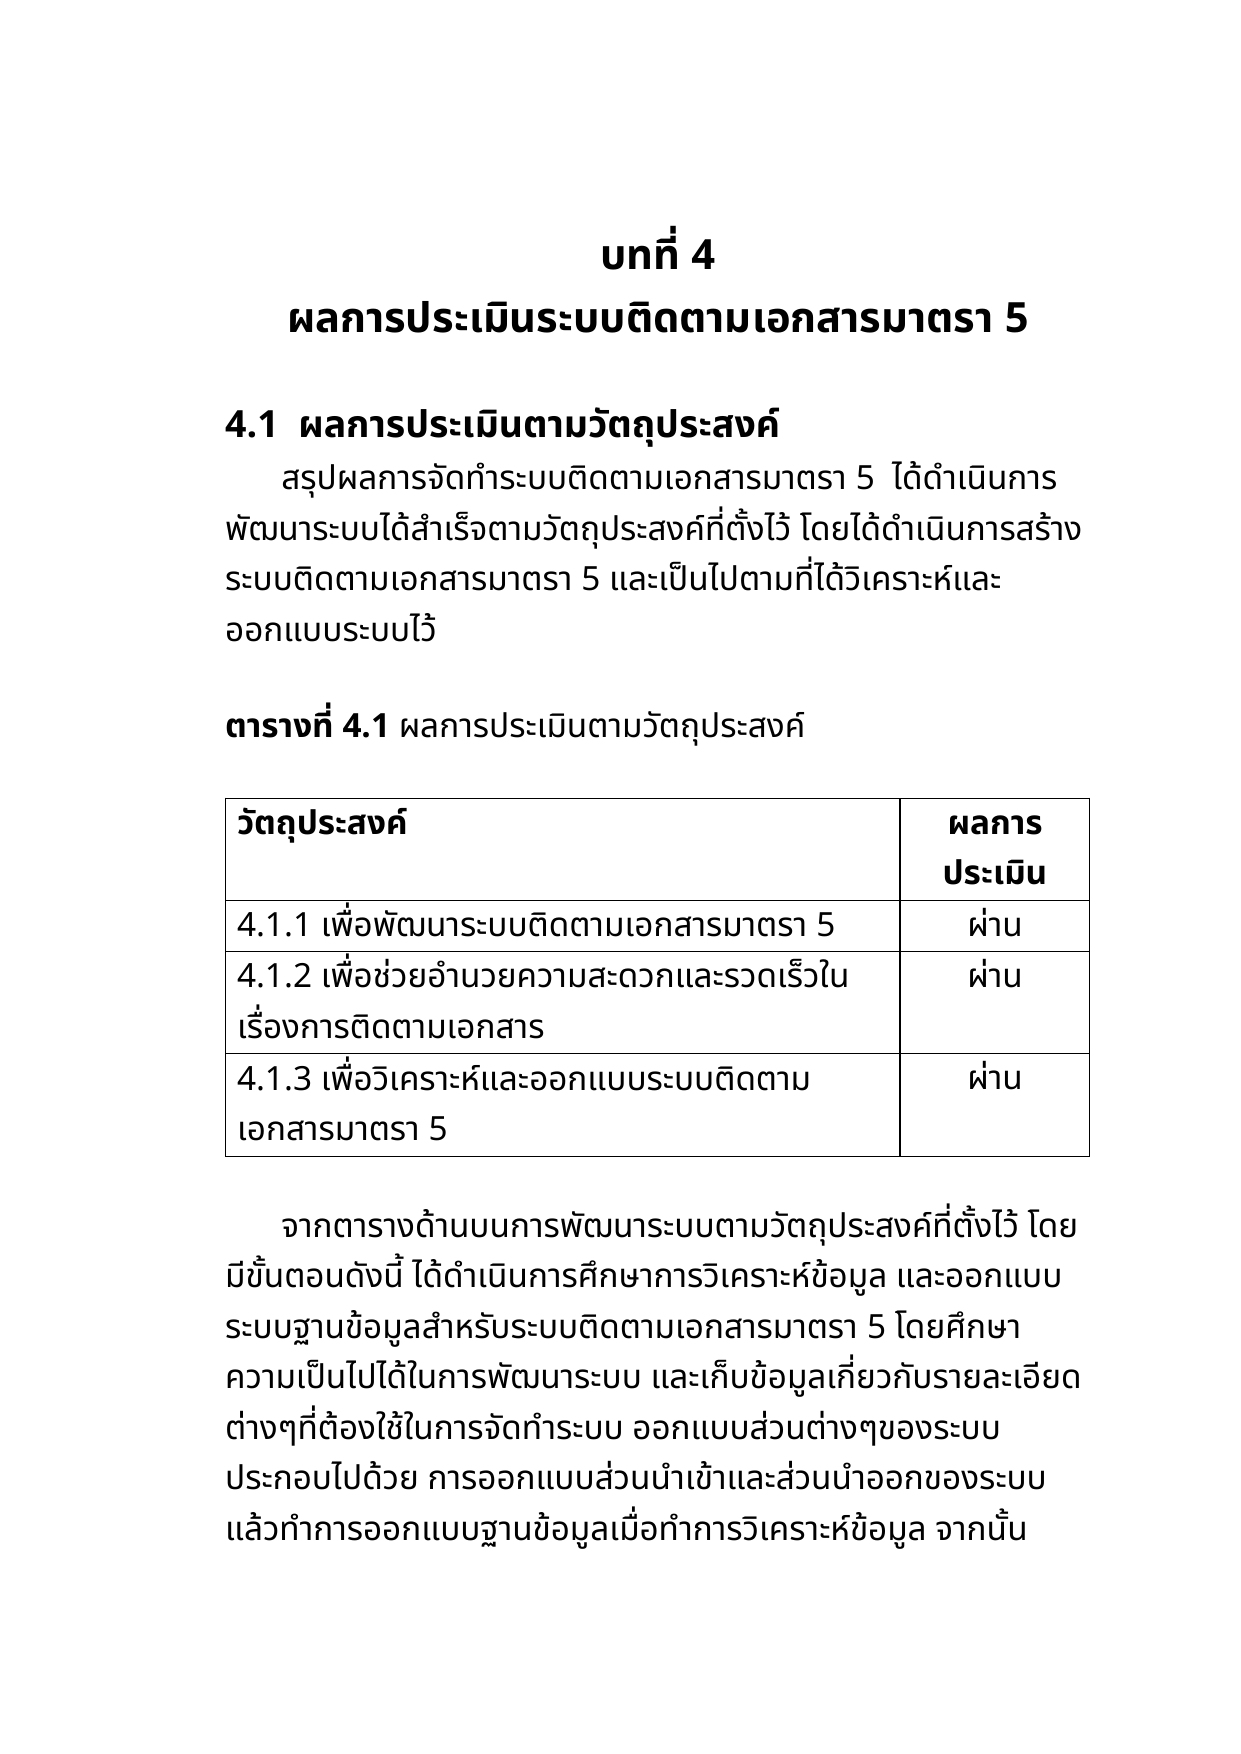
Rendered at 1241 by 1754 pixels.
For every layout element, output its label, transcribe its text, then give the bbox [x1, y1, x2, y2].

text ตารางที่ 4.1 ผลการประเมินตามวัตถุประสงค์ [225, 702, 1090, 752]
table_cell ผ่าน [901, 901, 1089, 951]
subtitle 4.1 ผลการประเมินตามวัตถุประสงค์ [225, 397, 1090, 454]
table_cell 4.1.3 เพื่อวิเคราะห์และออกแบบระบบติดตามเอกสารมาตรา 5 [226, 1054, 899, 1156]
table_cell 4.1.1 เพื่อพัฒนาระบบติดตามเอกสารมาตรา 5 [226, 901, 899, 951]
table_cell 4.1.2 เพื่อช่วยอํานวยความสะดวกและรวดเร็วในเรื่องการติดตามเอกสาร [226, 952, 899, 1053]
title ผลการประเมินระบบติดตามเอกสารมาตรา 5 [225, 288, 1090, 352]
table_cell ผ่าน [901, 952, 1089, 1053]
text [225, 1202, 1090, 1555]
title บทที่ 4 [225, 225, 1090, 288]
table_header วัตถุประสงค์ [226, 799, 899, 899]
table_cell ผ่าน [901, 1054, 1089, 1156]
text สรุปผลการจัดทำระบบติดตามเอกสารมาตรา 5 ได้ดำเนินการพัฒนาระบบได้สำเร็จตามวัตถุประสงค์ที่ตั้งไว้ โดยได้ดำเนินการสร้างระบบติดตามเอกสารมาตรา 5 และเป็นไปตามที่ได้วิเคราะห์และออกแบบระบบไว้ [225, 454, 1090, 656]
table_header ผลการประเมิน [901, 799, 1089, 899]
